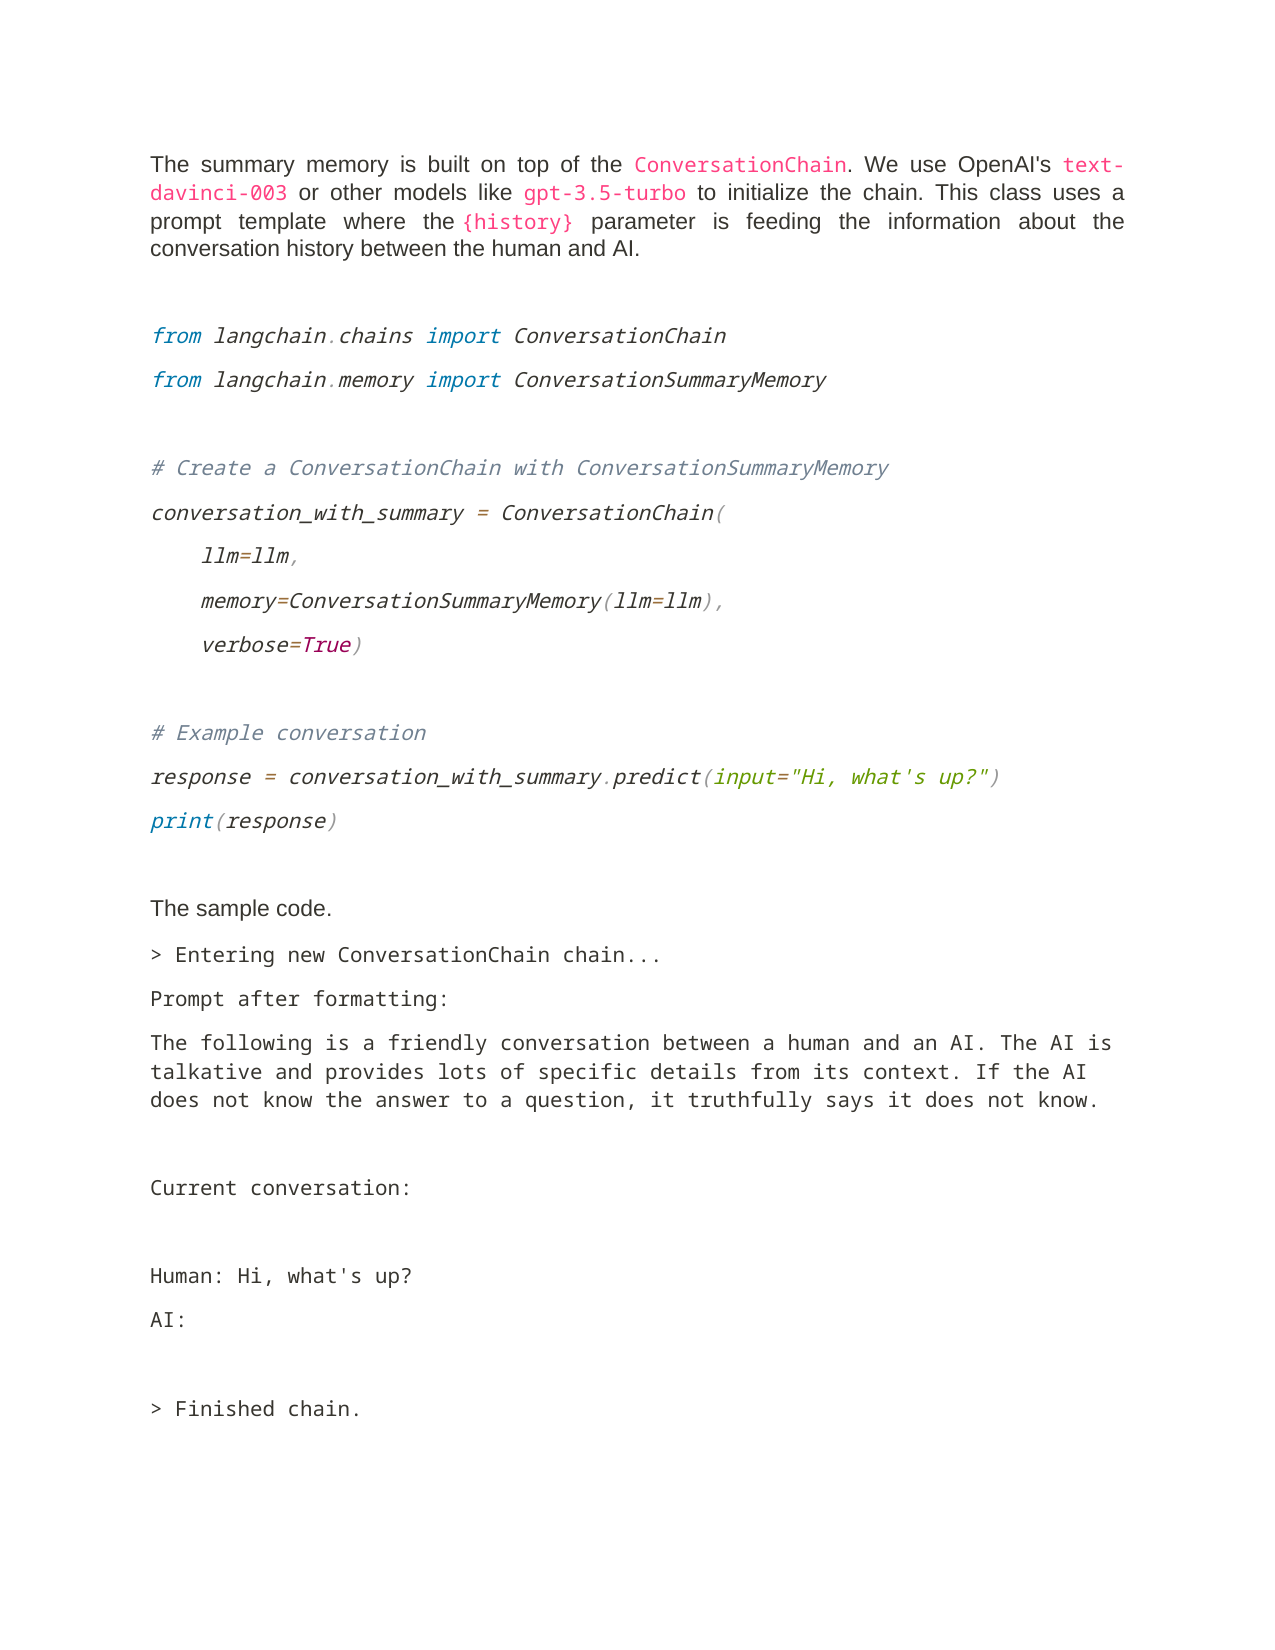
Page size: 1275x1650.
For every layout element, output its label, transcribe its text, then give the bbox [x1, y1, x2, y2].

text Human: Hi, what's up? [150, 1262, 1125, 1290]
text # Create a ConversationChain with ConversationSummaryMemory [150, 453, 1125, 482]
text print(response) [150, 806, 1125, 834]
text llm=llm, [150, 542, 1125, 570]
text Current conversation: [150, 1173, 1125, 1202]
text The summary memory is built on top of the ConversationChain. We use OpenAI's text-davinci-003 or other models like gpt-3.5-turbo to initialize the chain. This class uses a prompt template where the {history} parameter is feeding the information about the conversation history between the human and AI. [150, 150, 1125, 262]
text conversation_with_summary = ConversationChain( [150, 498, 1125, 526]
text > Entering new ConversationChain chain... [150, 940, 1125, 969]
text verbose=True) [150, 630, 1125, 658]
text AI: [150, 1306, 1125, 1334]
text memory=ConversationSummaryMemory(llm=llm), [150, 586, 1125, 614]
text from langchain.memory import ConversationSummaryMemory [150, 365, 1125, 394]
text from langchain.chains import ConversationChain [150, 321, 1125, 350]
text Prompt after formatting: [150, 984, 1125, 1013]
text # Example conversation [150, 718, 1125, 746]
text > Finished chain. [150, 1394, 1125, 1422]
text The following is a friendly conversation between a human and an AI. The AI is talkative and provides lots of specific details from its context. If the AI does not know the answer to a question, it truthfully says it does not know. [150, 1028, 1125, 1114]
text response = conversation_with_summary.predict(input="Hi, what's up?") [150, 762, 1125, 790]
text The sample code. [150, 895, 1125, 922]
